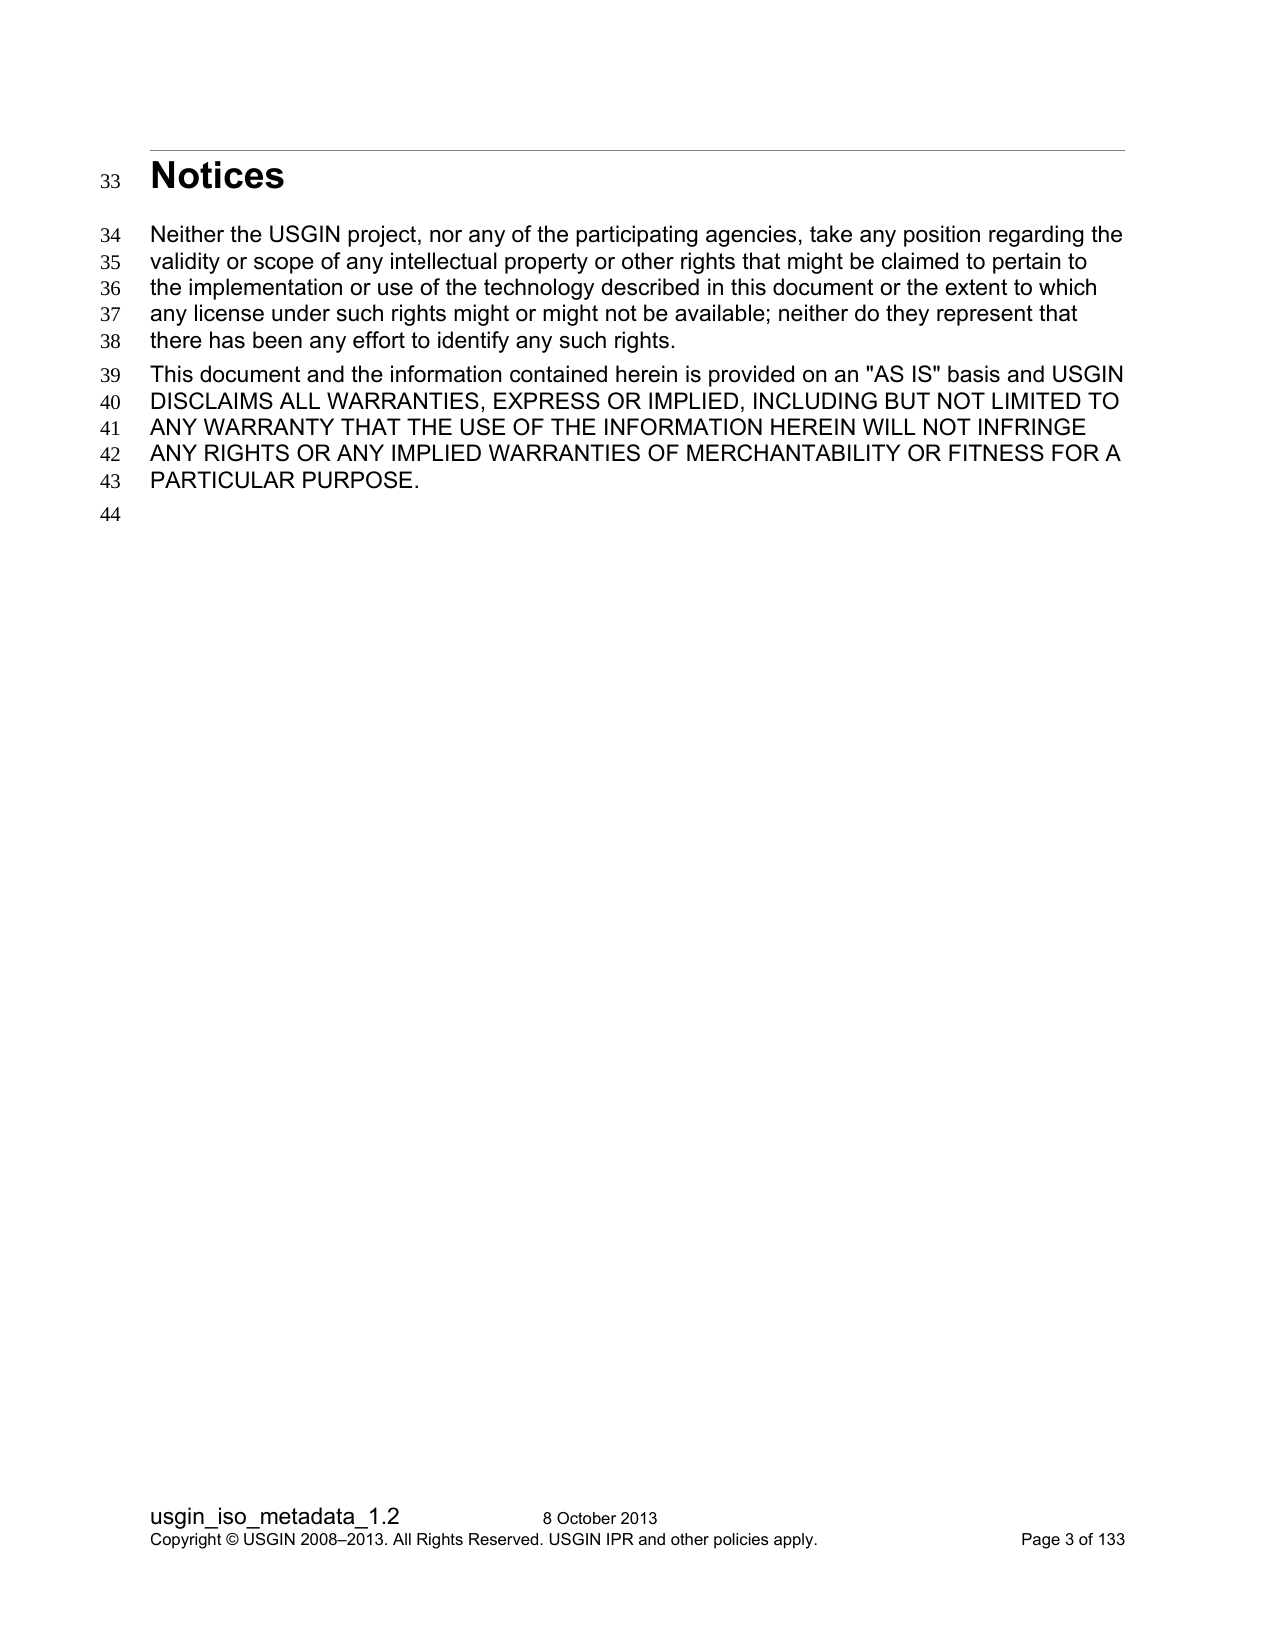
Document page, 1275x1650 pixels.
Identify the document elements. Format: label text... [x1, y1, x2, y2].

text Notices [150, 151, 1125, 196]
text Neither the USGIN project, nor any of the participating agencies, take any position regarding the validity or scope of any intellectual property or other rights that might be claimed to pertain to the implementation or use of the technology described in this document or the extent to which any license under such rights might or might not be available; neither do they represent that there has been any effort to identify any such rights. [150, 221, 1125, 353]
text This document and the information contained herein is provided on an "AS IS" basis and USGIN DISCLAIMS ALL WARRANTIES, EXPRESS OR IMPLIED, INCLUDING BUT NOT LIMITED TO ANY WARRANTY THAT THE USE OF THE INFORMATION HEREIN WILL NOT INFRINGE ANY RIGHTS OR ANY IMPLIED WARRANTIES OF MERCHANTABILITY OR FITNESS FOR A PARTICULAR PURPOSE. [150, 361, 1125, 493]
